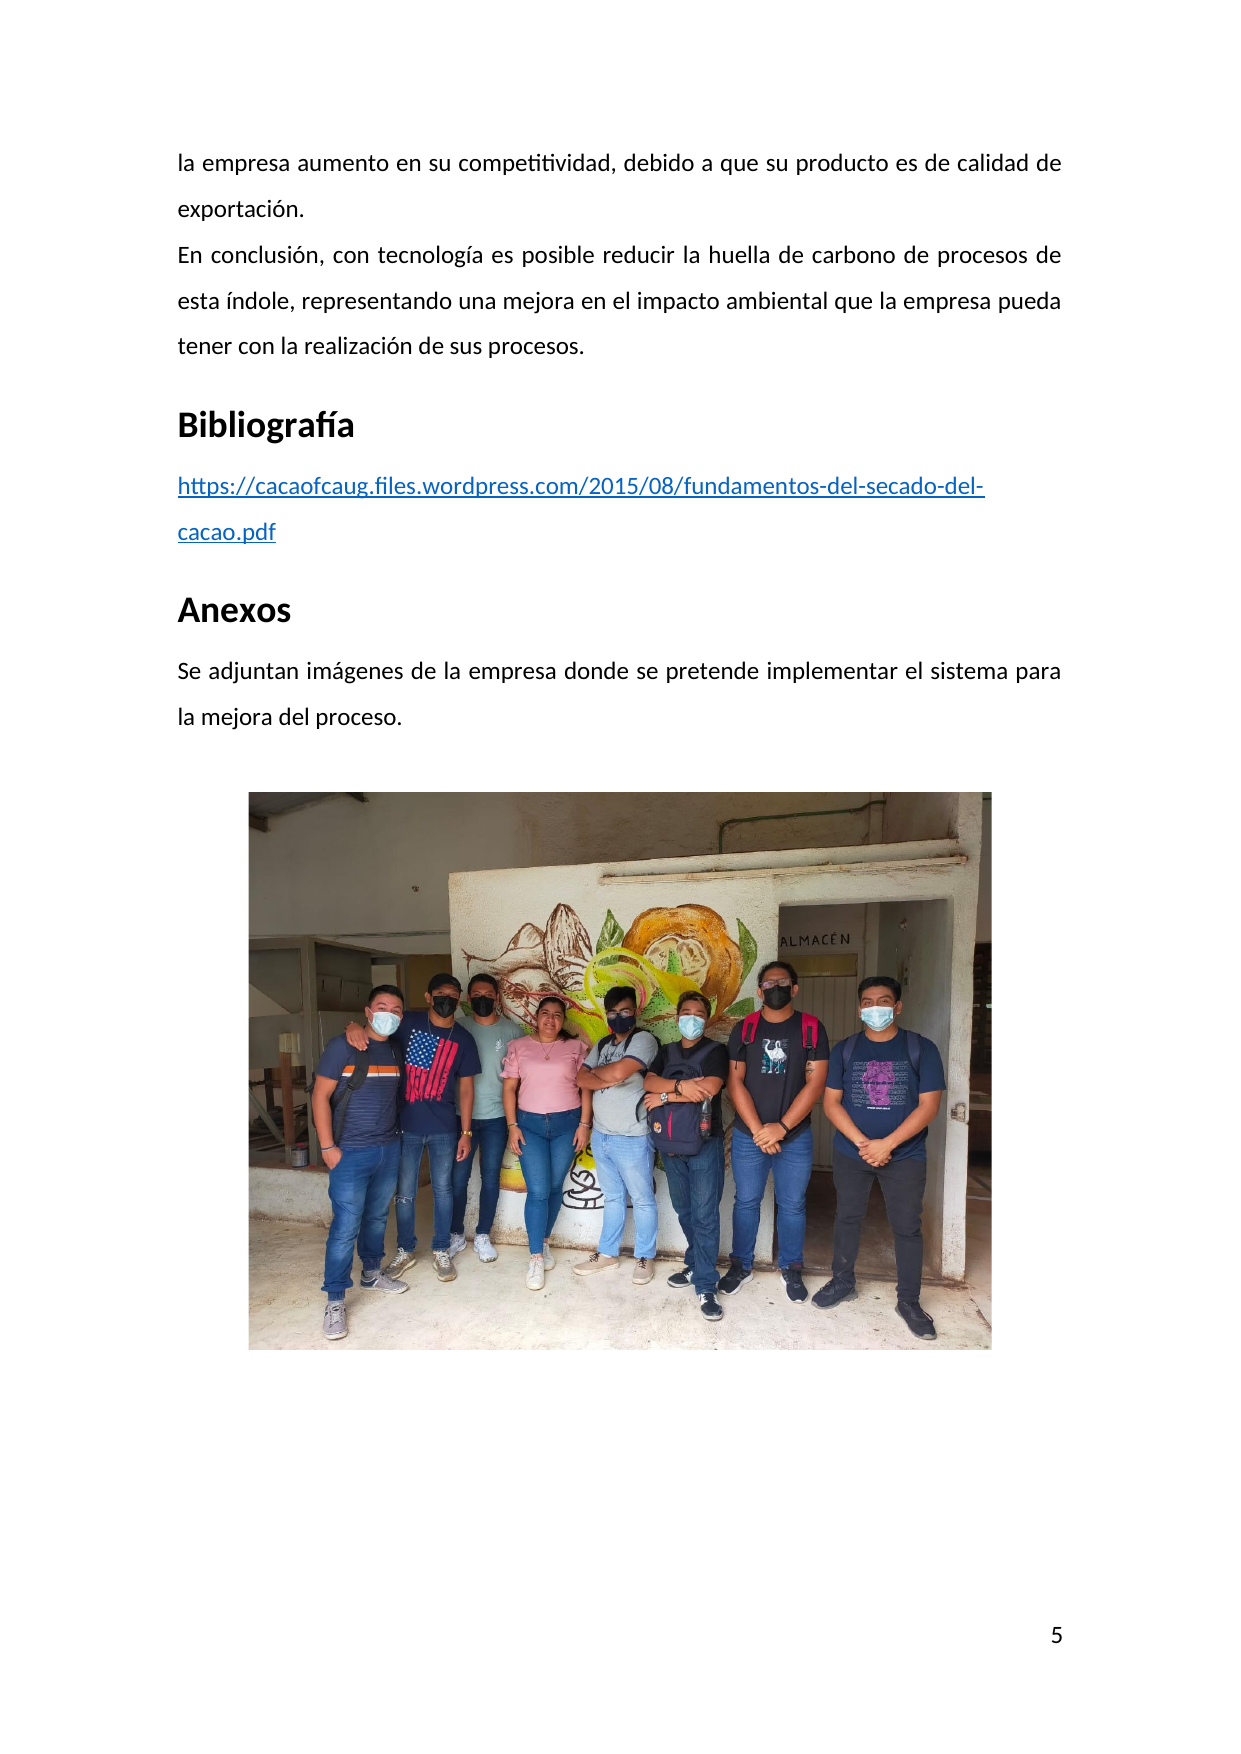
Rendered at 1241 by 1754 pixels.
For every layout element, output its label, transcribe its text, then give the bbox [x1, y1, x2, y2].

text https://cacaofcaug.files.wordpress.com/2015/08/fundamentos-del-secado-del-cacao.pdf [177, 470, 1063, 546]
text En conclusión, con tecnología es posible reducir la huella de carbono de procesos de esta índole, representando una mejora en el impacto ambiental que la empresa pueda tener con la realización de sus procesos. [177, 239, 1063, 361]
subtitle Bibliografía [177, 401, 1063, 447]
subtitle Anexos [177, 586, 1063, 632]
text Se adjuntan imágenes de la empresa donde se pretende implementar el sistema para la mejora del proceso. [177, 655, 1063, 731]
picture [248, 792, 992, 1350]
